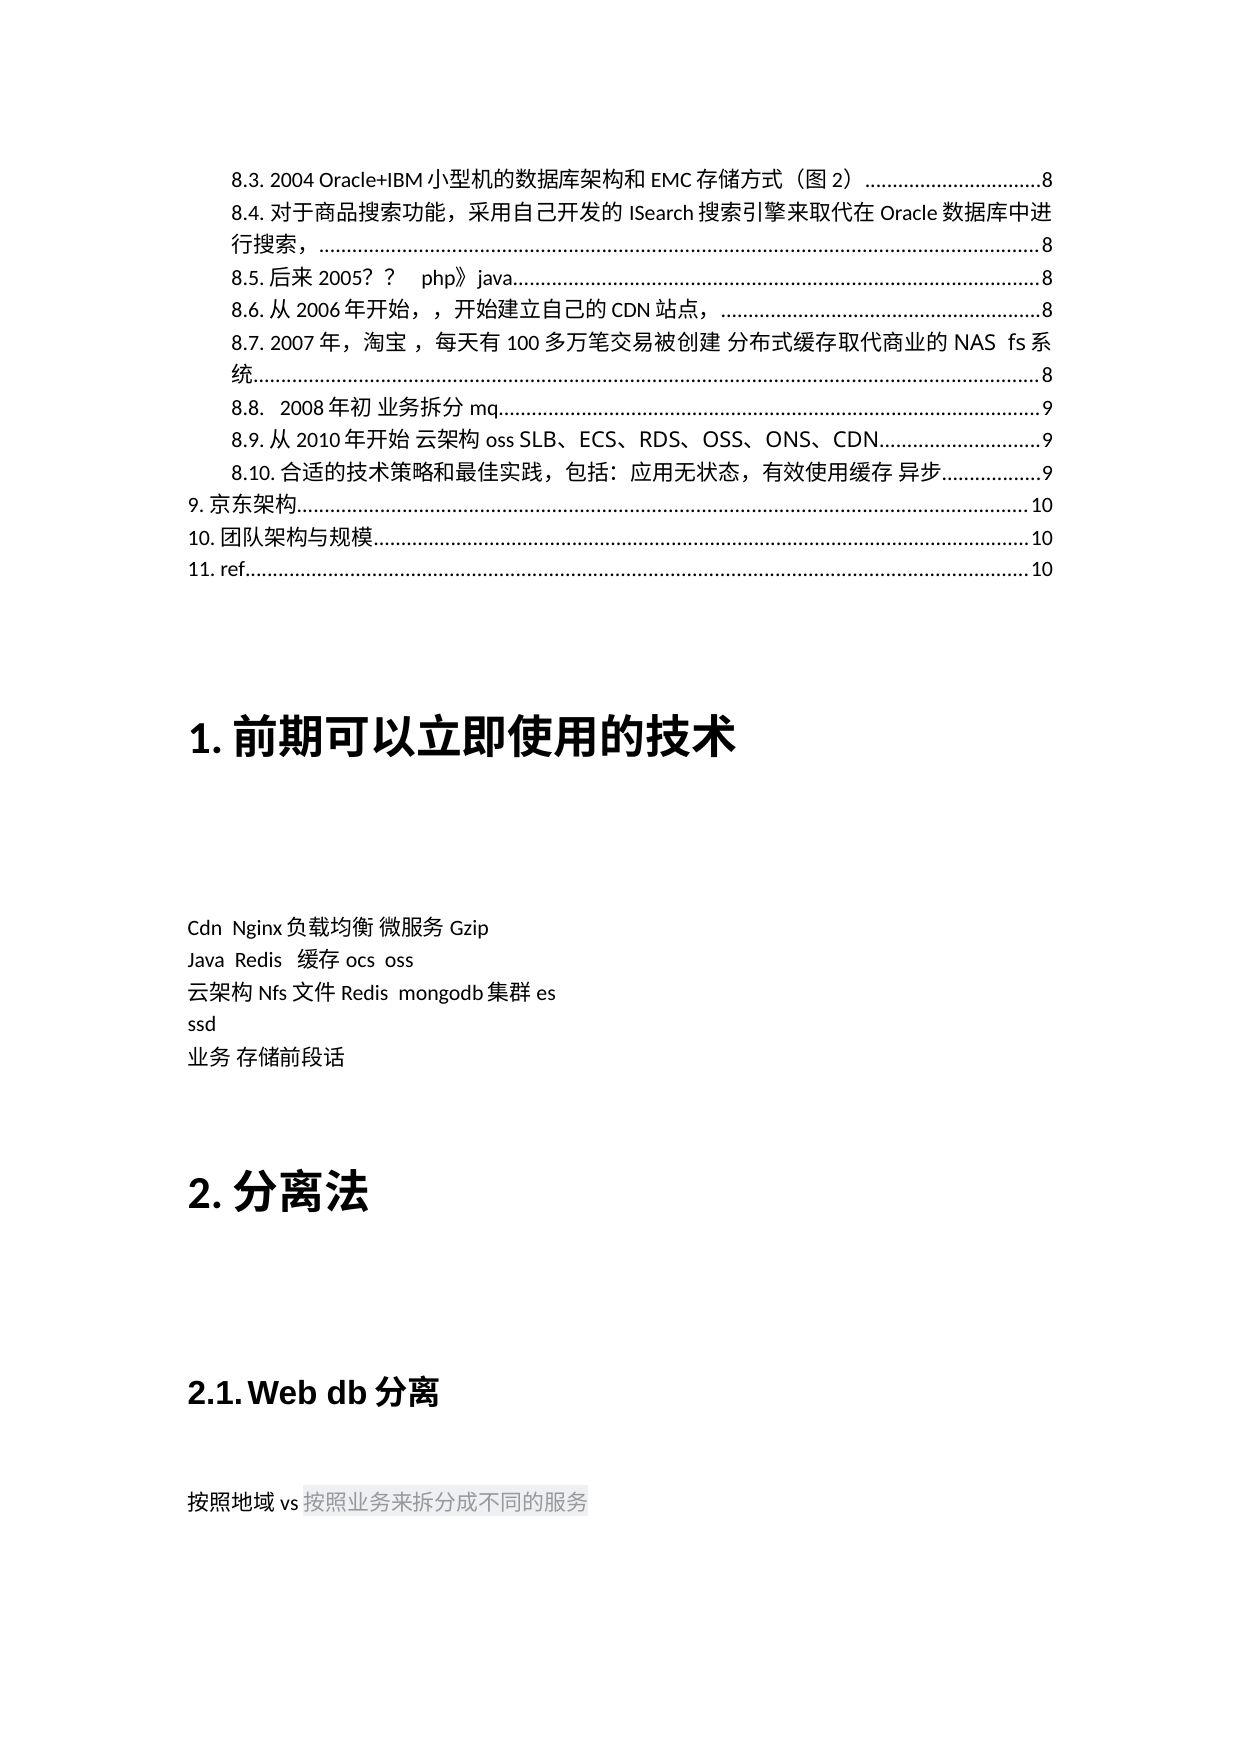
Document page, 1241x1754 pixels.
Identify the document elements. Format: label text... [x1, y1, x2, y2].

text Java Redis 缓存 ocs oss [187, 942, 1053, 974]
subtitle 分离法 [187, 1140, 1053, 1237]
text 业务 存储前段话 [187, 1039, 1053, 1072]
subtitle Web db分离 [187, 1365, 1053, 1430]
text 按照地域 vs 按照业务来拆分成不同的服务 [187, 1491, 1053, 1524]
text Cdn Nginx负载均衡 微服务 Gzip [187, 909, 1053, 942]
text 云架构 Nfs 文件 Redis mongodb集群 es [187, 974, 1053, 1007]
subtitle 前期可以立即使用的技术 [187, 685, 1053, 782]
text ssd [187, 1007, 1053, 1039]
